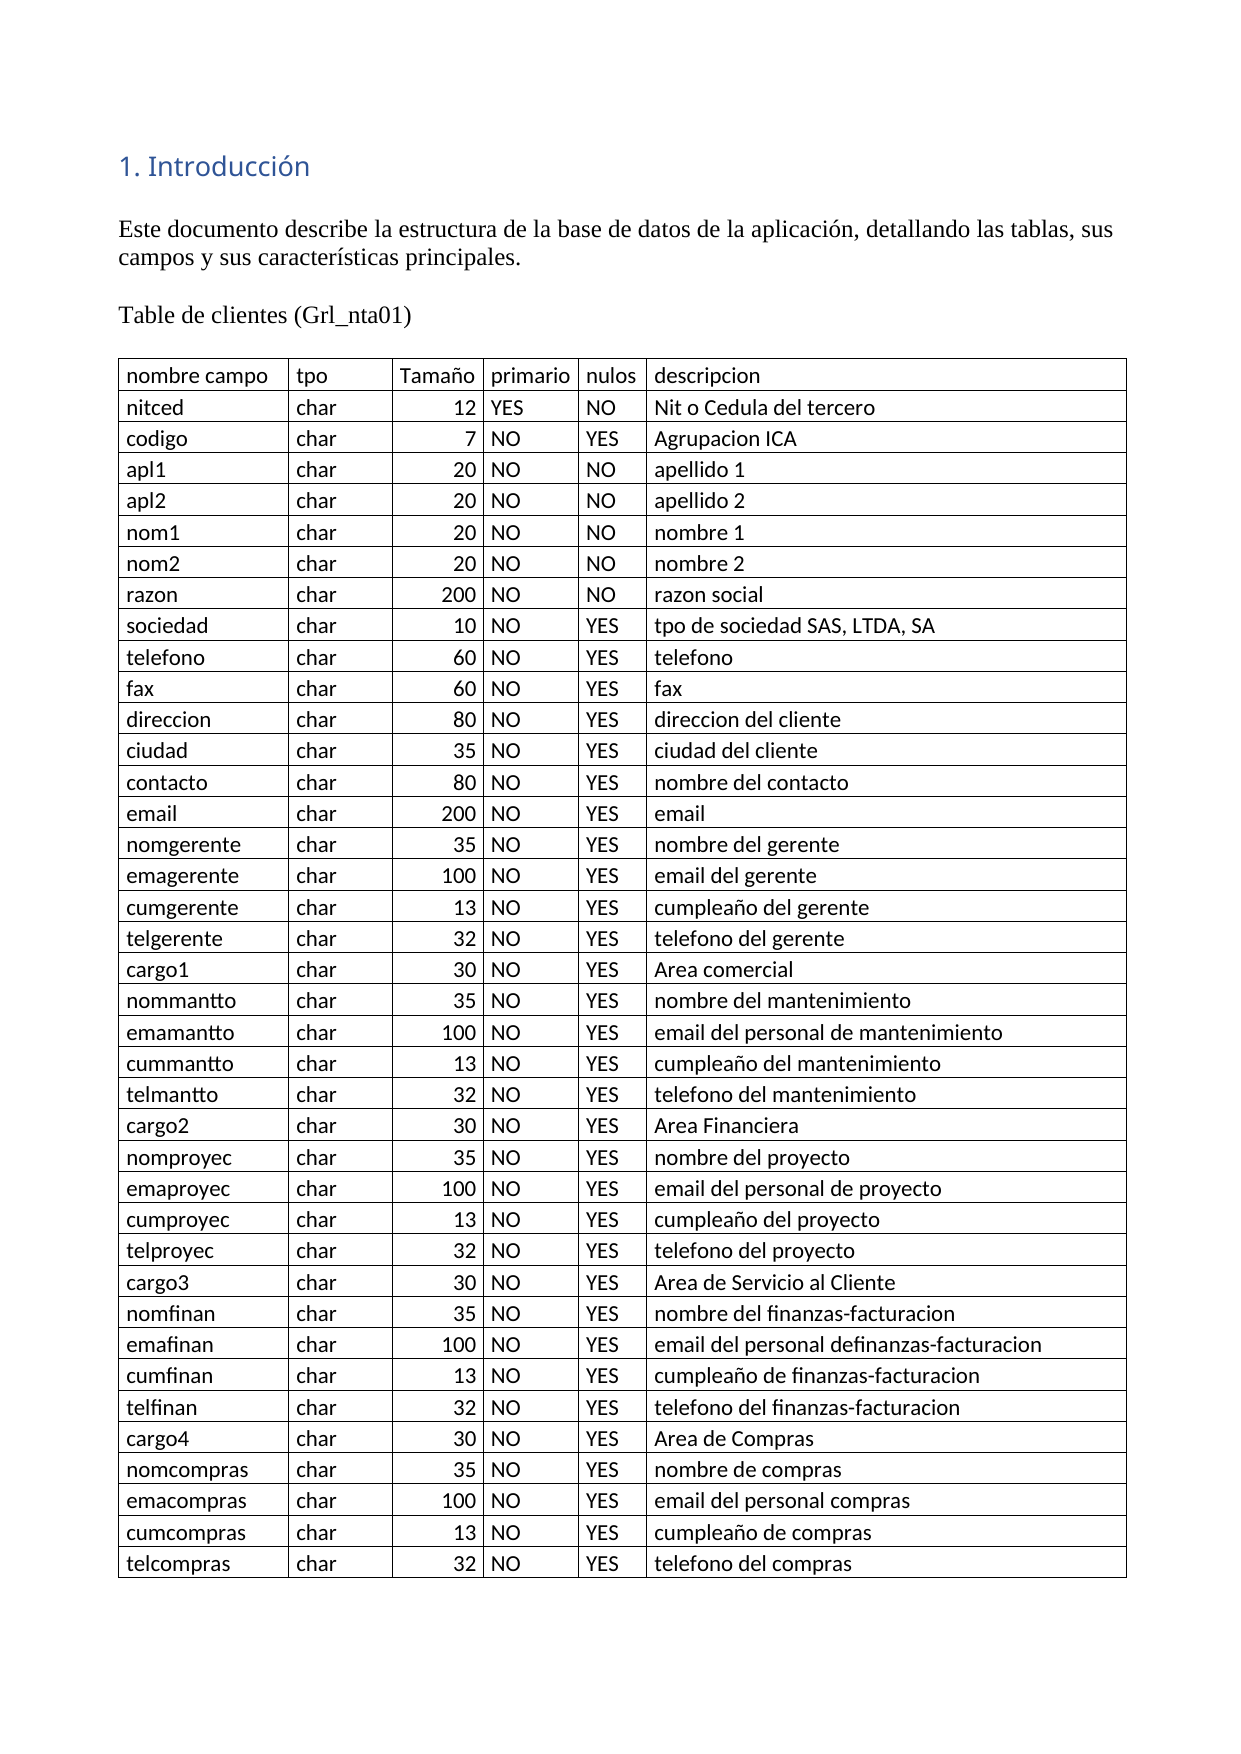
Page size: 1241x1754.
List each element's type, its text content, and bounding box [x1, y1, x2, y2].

text Table de clientes (Grl_nta01) [118, 300, 1122, 329]
table_cell telefono del gerente [647, 922, 1126, 952]
table_cell 100 [393, 859, 483, 889]
table_cell apl2 [119, 484, 288, 514]
table_cell NO [484, 922, 578, 952]
table_cell YES [579, 703, 646, 733]
table_cell YES [579, 953, 646, 983]
table_cell telefono del mantenimiento [647, 1078, 1126, 1108]
table_cell 13 [393, 1047, 483, 1077]
table_cell cargo4 [119, 1422, 288, 1452]
table_cell ciudad [119, 734, 288, 764]
table_cell NO [484, 1297, 578, 1327]
table_cell 13 [393, 1359, 483, 1389]
table_cell email [647, 797, 1126, 827]
table_cell cumpleaño del proyecto [647, 1203, 1126, 1233]
table_cell char [289, 1203, 392, 1233]
table_cell fax [119, 672, 288, 702]
table_cell 100 [393, 1016, 483, 1046]
table_cell char [289, 1547, 392, 1577]
table_cell YES [579, 1172, 646, 1202]
table_cell codigo [119, 422, 288, 452]
table_cell NO [484, 422, 578, 452]
table_cell char [289, 828, 392, 858]
table_cell YES [579, 641, 646, 671]
table_cell char [289, 703, 392, 733]
table_cell telfinan [119, 1391, 288, 1421]
table_cell 10 [393, 609, 483, 639]
table_cell NO [484, 1109, 578, 1139]
table_cell apellido 2 [647, 484, 1126, 514]
table_cell email del personal compras [647, 1484, 1126, 1514]
table_cell char [289, 453, 392, 483]
table_cell emacompras [119, 1484, 288, 1514]
table_cell 30 [393, 1266, 483, 1296]
table_cell YES [579, 672, 646, 702]
table_cell YES [579, 766, 646, 796]
table_cell cumpleaño del gerente [647, 891, 1126, 921]
table_cell email del personal definanzas-facturacion [647, 1328, 1126, 1358]
table_cell emafinan [119, 1328, 288, 1358]
table_cell 35 [393, 984, 483, 1014]
table_cell cumgerente [119, 891, 288, 921]
table_cell char [289, 641, 392, 671]
table_cell 13 [393, 1516, 483, 1546]
table_cell razon social [647, 578, 1126, 608]
table_cell fax [647, 672, 1126, 702]
table_cell YES [579, 1297, 646, 1327]
subtitle 1. Introducción [118, 148, 1047, 184]
table_cell NO [484, 1078, 578, 1108]
table_cell 20 [393, 453, 483, 483]
table_cell Agrupacion ICA [647, 422, 1126, 452]
table_cell NO [484, 1016, 578, 1046]
table_cell cumproyec [119, 1203, 288, 1233]
table_cell 13 [393, 1203, 483, 1233]
table_cell telefono [119, 641, 288, 671]
table_cell NO [484, 1484, 578, 1514]
table_cell char [289, 1391, 392, 1421]
table_cell direccion del cliente [647, 703, 1126, 733]
table_header primario [484, 359, 578, 389]
table_cell NO [484, 1203, 578, 1233]
table_cell char [289, 1234, 392, 1264]
table_cell char [289, 516, 392, 546]
table_cell NO [484, 641, 578, 671]
table_cell char [289, 1453, 392, 1483]
table_cell nombre del mantenimiento [647, 984, 1126, 1014]
table_cell email del personal de proyecto [647, 1172, 1126, 1202]
table_cell YES [484, 391, 578, 421]
table_cell tpo de sociedad SAS, LTDA, SA [647, 609, 1126, 639]
table_cell direccion [119, 703, 288, 733]
table_cell YES [579, 828, 646, 858]
table_cell YES [579, 891, 646, 921]
table_cell YES [579, 984, 646, 1014]
table_cell cumfinan [119, 1359, 288, 1389]
table_cell nom2 [119, 547, 288, 577]
table_cell YES [579, 1422, 646, 1452]
table_cell nombre del proyecto [647, 1141, 1126, 1171]
table_header nulos [579, 359, 646, 389]
table_cell YES [579, 1203, 646, 1233]
table_cell cumpleaño de compras [647, 1516, 1126, 1546]
table_cell NO [484, 797, 578, 827]
table_cell char [289, 1047, 392, 1077]
table_cell char [289, 953, 392, 983]
table_cell NO [484, 1266, 578, 1296]
table_cell Area Financiera [647, 1109, 1126, 1139]
table_cell ciudad del cliente [647, 734, 1126, 764]
table_cell NO [484, 734, 578, 764]
table_cell nomgerente [119, 828, 288, 858]
table_cell 200 [393, 797, 483, 827]
table_cell char [289, 1422, 392, 1452]
table_cell YES [579, 1109, 646, 1139]
table_cell nombre del finanzas-facturacion [647, 1297, 1126, 1327]
table_cell 35 [393, 734, 483, 764]
table_cell nomproyec [119, 1141, 288, 1171]
table_cell char [289, 922, 392, 952]
table_cell cumpleaño de finanzas-facturacion [647, 1359, 1126, 1389]
table_cell telgerente [119, 922, 288, 952]
table_cell NO [484, 1453, 578, 1483]
table_cell NO [484, 1172, 578, 1202]
table_cell NO [484, 984, 578, 1014]
table_cell NO [484, 1516, 578, 1546]
table_cell emamantto [119, 1016, 288, 1046]
table_cell 20 [393, 484, 483, 514]
table_cell char [289, 1484, 392, 1514]
table_cell char [289, 1297, 392, 1327]
table_cell YES [579, 1016, 646, 1046]
table_cell 35 [393, 1297, 483, 1327]
table_cell char [289, 391, 392, 421]
table_cell char [289, 859, 392, 889]
table_cell NO [484, 1391, 578, 1421]
table_cell 80 [393, 766, 483, 796]
table_cell 35 [393, 828, 483, 858]
table_cell 20 [393, 547, 483, 577]
table_cell 32 [393, 922, 483, 952]
table_cell YES [579, 1047, 646, 1077]
table_cell 32 [393, 1391, 483, 1421]
table_cell YES [579, 1516, 646, 1546]
table_cell NO [484, 828, 578, 858]
table_cell char [289, 1516, 392, 1546]
table_cell char [289, 578, 392, 608]
table_cell contacto [119, 766, 288, 796]
table_cell nom1 [119, 516, 288, 546]
table_cell char [289, 547, 392, 577]
table_cell nombre del contacto [647, 766, 1126, 796]
table_cell YES [579, 1484, 646, 1514]
table_cell char [289, 1109, 392, 1139]
table_cell NO [484, 578, 578, 608]
table_cell telproyec [119, 1234, 288, 1264]
table_cell 32 [393, 1547, 483, 1577]
table_cell 100 [393, 1328, 483, 1358]
table_cell telcompras [119, 1547, 288, 1577]
table_cell char [289, 609, 392, 639]
table_cell nombre 2 [647, 547, 1126, 577]
table_cell char [289, 766, 392, 796]
table_cell YES [579, 1391, 646, 1421]
table_cell 60 [393, 672, 483, 702]
table_cell Area comercial [647, 953, 1126, 983]
table_cell 30 [393, 953, 483, 983]
table_cell nomfinan [119, 1297, 288, 1327]
table_cell 20 [393, 516, 483, 546]
table_cell 30 [393, 1109, 483, 1139]
table_cell nommantto [119, 984, 288, 1014]
table_cell NO [579, 391, 646, 421]
table_cell char [289, 1266, 392, 1296]
table_cell 32 [393, 1234, 483, 1264]
table_cell Area de Compras [647, 1422, 1126, 1452]
table_cell cumpleaño del mantenimiento [647, 1047, 1126, 1077]
table_cell YES [579, 922, 646, 952]
table_cell emagerente [119, 859, 288, 889]
table_cell nombre de compras [647, 1453, 1126, 1483]
table_cell char [289, 797, 392, 827]
table_cell char [289, 1141, 392, 1171]
table_cell 35 [393, 1141, 483, 1171]
table_cell YES [579, 609, 646, 639]
table_cell Nit o Cedula del tercero [647, 391, 1126, 421]
table_cell cargo1 [119, 953, 288, 983]
table_cell emaproyec [119, 1172, 288, 1202]
table_cell NO [484, 609, 578, 639]
table_cell 35 [393, 1453, 483, 1483]
table_cell 100 [393, 1172, 483, 1202]
table_cell char [289, 1078, 392, 1108]
table_header Tamaño [393, 359, 483, 389]
table_cell YES [579, 1078, 646, 1108]
table_cell telefono del finanzas-facturacion [647, 1391, 1126, 1421]
table_cell YES [579, 859, 646, 889]
table_cell cummantto [119, 1047, 288, 1077]
table_cell char [289, 1172, 392, 1202]
table_cell NO [484, 672, 578, 702]
table_cell telmantto [119, 1078, 288, 1108]
table_cell 100 [393, 1484, 483, 1514]
table_cell email [119, 797, 288, 827]
table_cell NO [579, 453, 646, 483]
table_cell NO [484, 453, 578, 483]
table_cell NO [579, 484, 646, 514]
table_cell cargo2 [119, 1109, 288, 1139]
table_cell char [289, 672, 392, 702]
table_cell char [289, 1359, 392, 1389]
table_cell NO [484, 1422, 578, 1452]
table_header tpo [289, 359, 392, 389]
table_cell 200 [393, 578, 483, 608]
table_cell 12 [393, 391, 483, 421]
table_cell Area de Servicio al Cliente [647, 1266, 1126, 1296]
table_cell char [289, 891, 392, 921]
table_cell telefono [647, 641, 1126, 671]
table_cell 13 [393, 891, 483, 921]
table_cell nitced [119, 391, 288, 421]
table_cell NO [484, 547, 578, 577]
table_cell nombre del gerente [647, 828, 1126, 858]
table_cell NO [579, 547, 646, 577]
table_header descripcion [647, 359, 1126, 389]
table_cell char [289, 734, 392, 764]
table_cell nomcompras [119, 1453, 288, 1483]
table_cell YES [579, 1453, 646, 1483]
table_cell NO [484, 1547, 578, 1577]
table_cell NO [484, 891, 578, 921]
table_cell NO [484, 1047, 578, 1077]
table_cell NO [484, 516, 578, 546]
table_cell 30 [393, 1422, 483, 1452]
table_cell cargo3 [119, 1266, 288, 1296]
table_cell YES [579, 422, 646, 452]
table_cell YES [579, 1141, 646, 1171]
table_cell char [289, 484, 392, 514]
table_cell NO [484, 1141, 578, 1171]
table_cell telefono del proyecto [647, 1234, 1126, 1264]
table_cell NO [484, 766, 578, 796]
table_cell NO [484, 953, 578, 983]
table_header nombre campo [119, 359, 288, 389]
table_cell NO [484, 484, 578, 514]
table_cell apellido 1 [647, 453, 1126, 483]
table_cell NO [484, 1234, 578, 1264]
table_cell NO [579, 578, 646, 608]
table_cell cumcompras [119, 1516, 288, 1546]
table_cell email del gerente [647, 859, 1126, 889]
table_cell char [289, 984, 392, 1014]
table_cell 80 [393, 703, 483, 733]
table_cell NO [484, 859, 578, 889]
table_cell email del personal de mantenimiento [647, 1016, 1126, 1046]
table_cell YES [579, 1359, 646, 1389]
table_cell YES [579, 1328, 646, 1358]
table_cell YES [579, 1234, 646, 1264]
table_cell 32 [393, 1078, 483, 1108]
table_cell 7 [393, 422, 483, 452]
text Este documento describe la estructura de la base de datos de la aplicación, detallando las tablas, sus campos y sus características principales. [118, 214, 1122, 271]
table_cell YES [579, 1266, 646, 1296]
table_cell char [289, 1016, 392, 1046]
table_cell NO [579, 516, 646, 546]
table_cell NO [484, 1359, 578, 1389]
table_cell razon [119, 578, 288, 608]
table_cell YES [579, 1547, 646, 1577]
table_cell 60 [393, 641, 483, 671]
table_cell sociedad [119, 609, 288, 639]
table_cell char [289, 422, 392, 452]
table_cell NO [484, 1328, 578, 1358]
table_cell char [289, 1328, 392, 1358]
table_cell apl1 [119, 453, 288, 483]
table_cell YES [579, 734, 646, 764]
table_cell nombre 1 [647, 516, 1126, 546]
table_cell YES [579, 797, 646, 827]
table_cell telefono del compras [647, 1547, 1126, 1577]
table_cell NO [484, 703, 578, 733]
